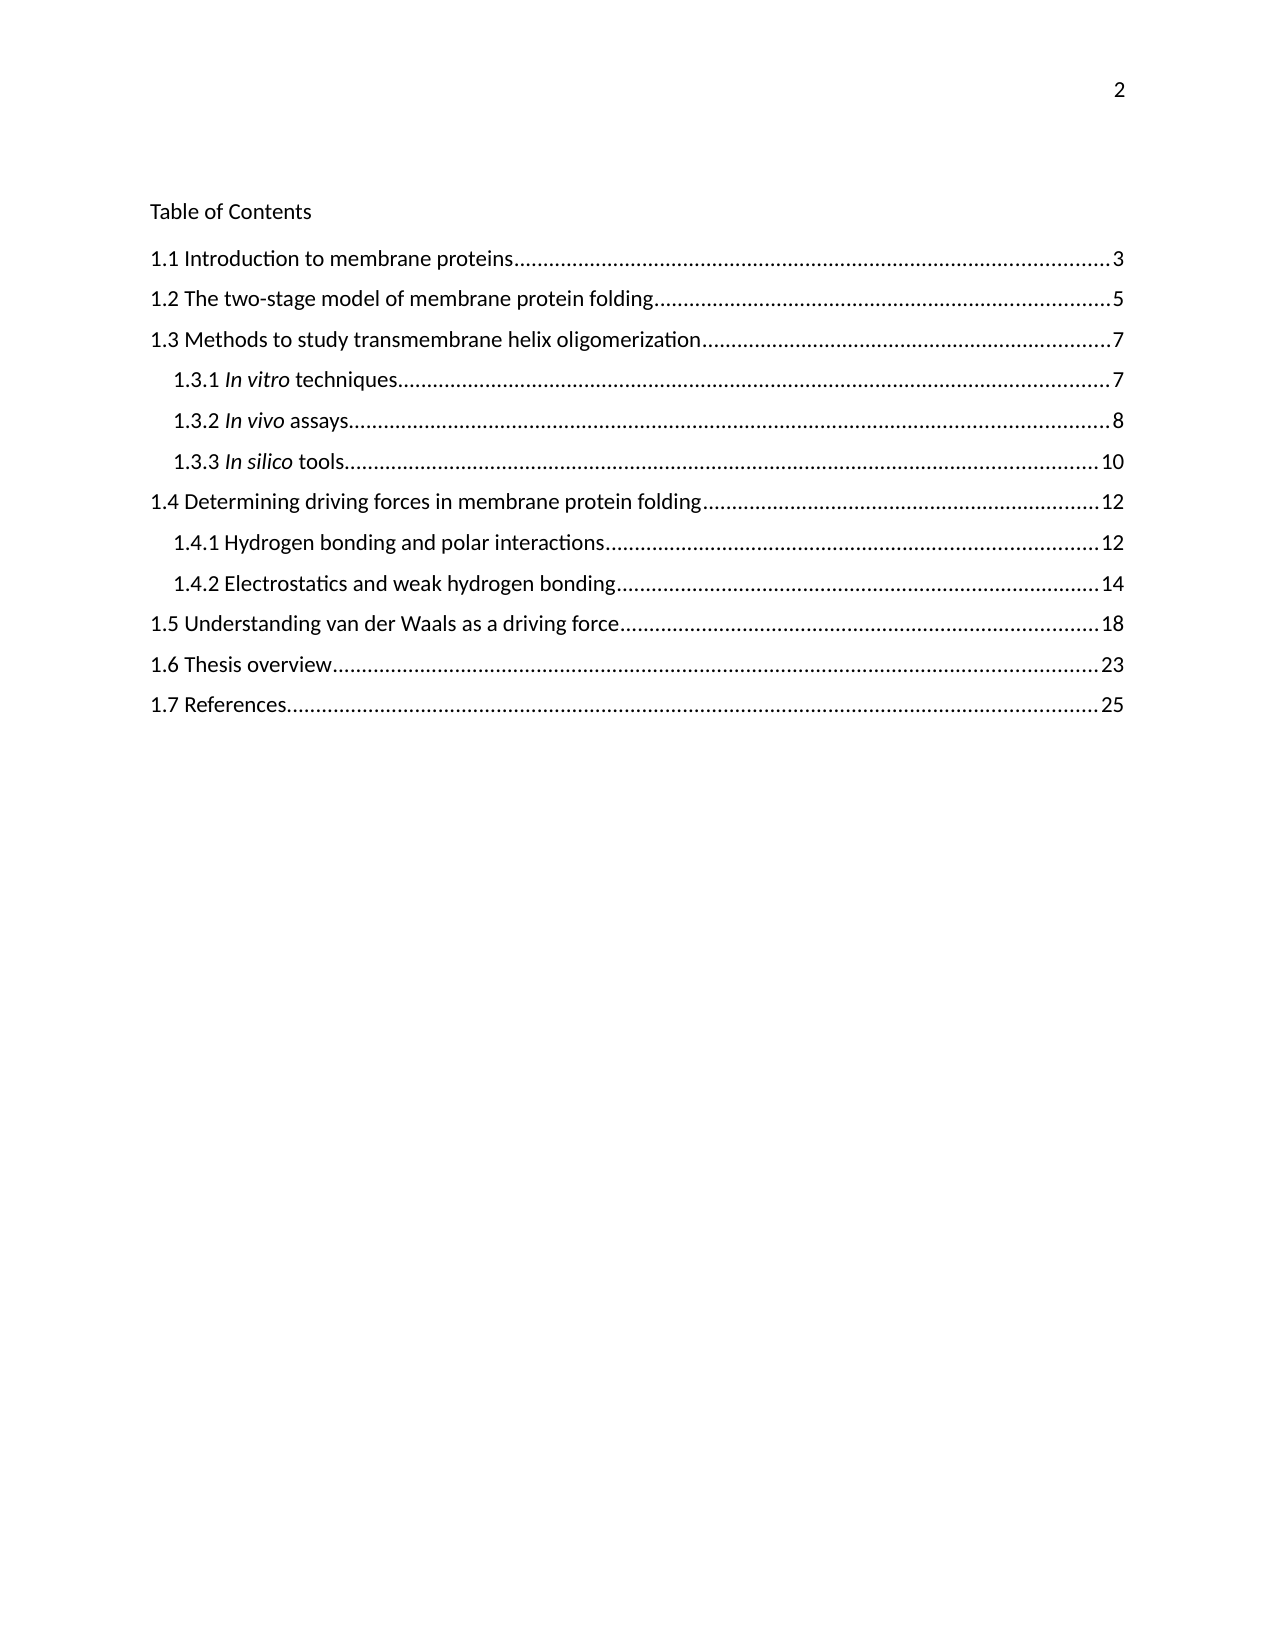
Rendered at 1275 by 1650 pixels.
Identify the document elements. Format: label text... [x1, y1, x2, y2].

text 1.3.3 In silico tools 10 [173, 447, 1125, 475]
text 1.3 Methods to study transmembrane helix oligomerization 7 [150, 325, 1125, 353]
text 1.4.1 Hydrogen bonding and polar interactions 12 [173, 528, 1125, 556]
text 1.5 Understanding van der Waals as a driving force 18 [150, 609, 1125, 637]
text 1.7 References 25 [150, 691, 1125, 719]
text 1.6 Thesis overview 23 [150, 650, 1125, 678]
text 1.2 The two-stage model of membrane protein folding 5 [150, 284, 1125, 312]
text 1.4 Determining driving forces in membrane protein folding 12 [150, 487, 1125, 516]
text Table of Contents [150, 197, 1125, 225]
text 1.1 Introduction to membrane proteins 3 [150, 244, 1125, 272]
text 1.3.2 In vivo assays 8 [173, 406, 1125, 434]
text 1.4.2 Electrostatics and weak hydrogen bonding 14 [173, 569, 1125, 597]
text 1.3.1 In vitro techniques 7 [173, 366, 1125, 394]
